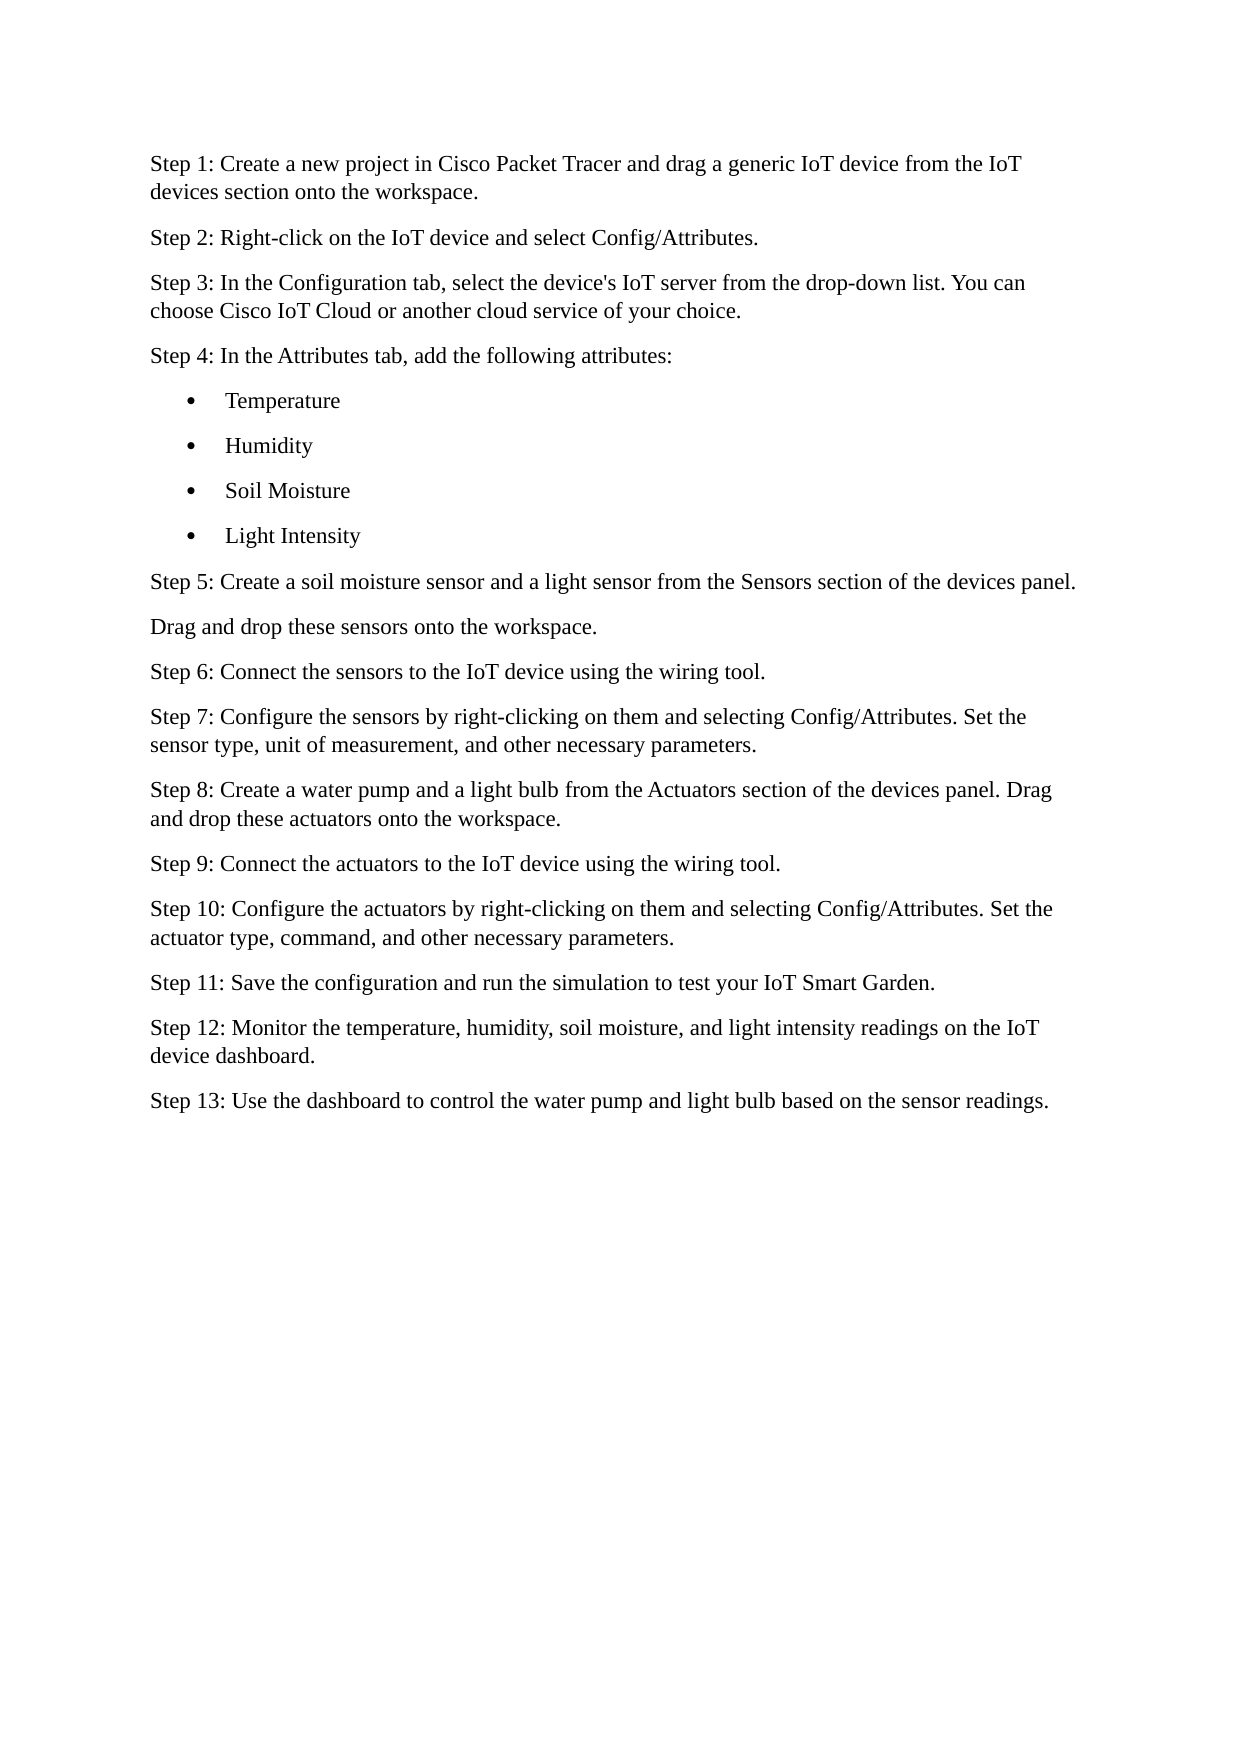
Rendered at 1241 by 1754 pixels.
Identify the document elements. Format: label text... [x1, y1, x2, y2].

text Step 7: Configure the sensors by right-clicking on them and selecting Config/Attributes. Set the sensor type, unit of measurement, and other necessary parameters. [150, 703, 1090, 758]
text Step 10: Configure the actuators by right-clicking on them and selecting Config/Attributes. Set the actuator type, command, and other necessary parameters. [150, 895, 1090, 950]
text Step 4: In the Attributes tab, add the following attributes: [150, 342, 1090, 368]
text Step 12: Monitor the temperature, humidity, soil moisture, and light intensity readings on the IoT device dashboard. [150, 1014, 1090, 1069]
text Step 8: Create a water pump and a light bulb from the Actuators section of the devices panel. Drag and drop these actuators onto the workspace. [150, 777, 1090, 831]
text Step 9: Connect the actuators to the IoT device using the wiring tool. [150, 850, 1090, 876]
list Light Intensity [187, 523, 1090, 549]
list Soil Moisture [187, 477, 1090, 504]
text Step 3: In the Configuration tab, select the device's IoT server from the drop-down list. You can choose Cisco IoT Cloud or another cloud service of your choice. [150, 269, 1090, 323]
list Temperature [187, 387, 1090, 414]
text Step 13: Use the dashboard to control the water pump and light bulb based on the sensor readings. [150, 1087, 1090, 1114]
text Step 6: Connect the sensors to the IoT device using the wiring tool. [150, 658, 1090, 684]
text Step 1: Create a new project in Cisco Packet Tracer and drag a generic IoT device from the IoT devices section onto the workspace. [150, 150, 1090, 205]
text Step 5: Create a soil moisture sensor and a light sensor from the Sensors section of the devices panel. [150, 568, 1090, 594]
list Humidity [187, 432, 1090, 459]
text Step 11: Save the configuration and run the simulation to test your IoT Smart Garden. [150, 969, 1090, 995]
text Step 2: Right-click on the IoT device and select Config/Attributes. [150, 223, 1090, 250]
text Drag and drop these sensors onto the workspace. [150, 613, 1090, 639]
